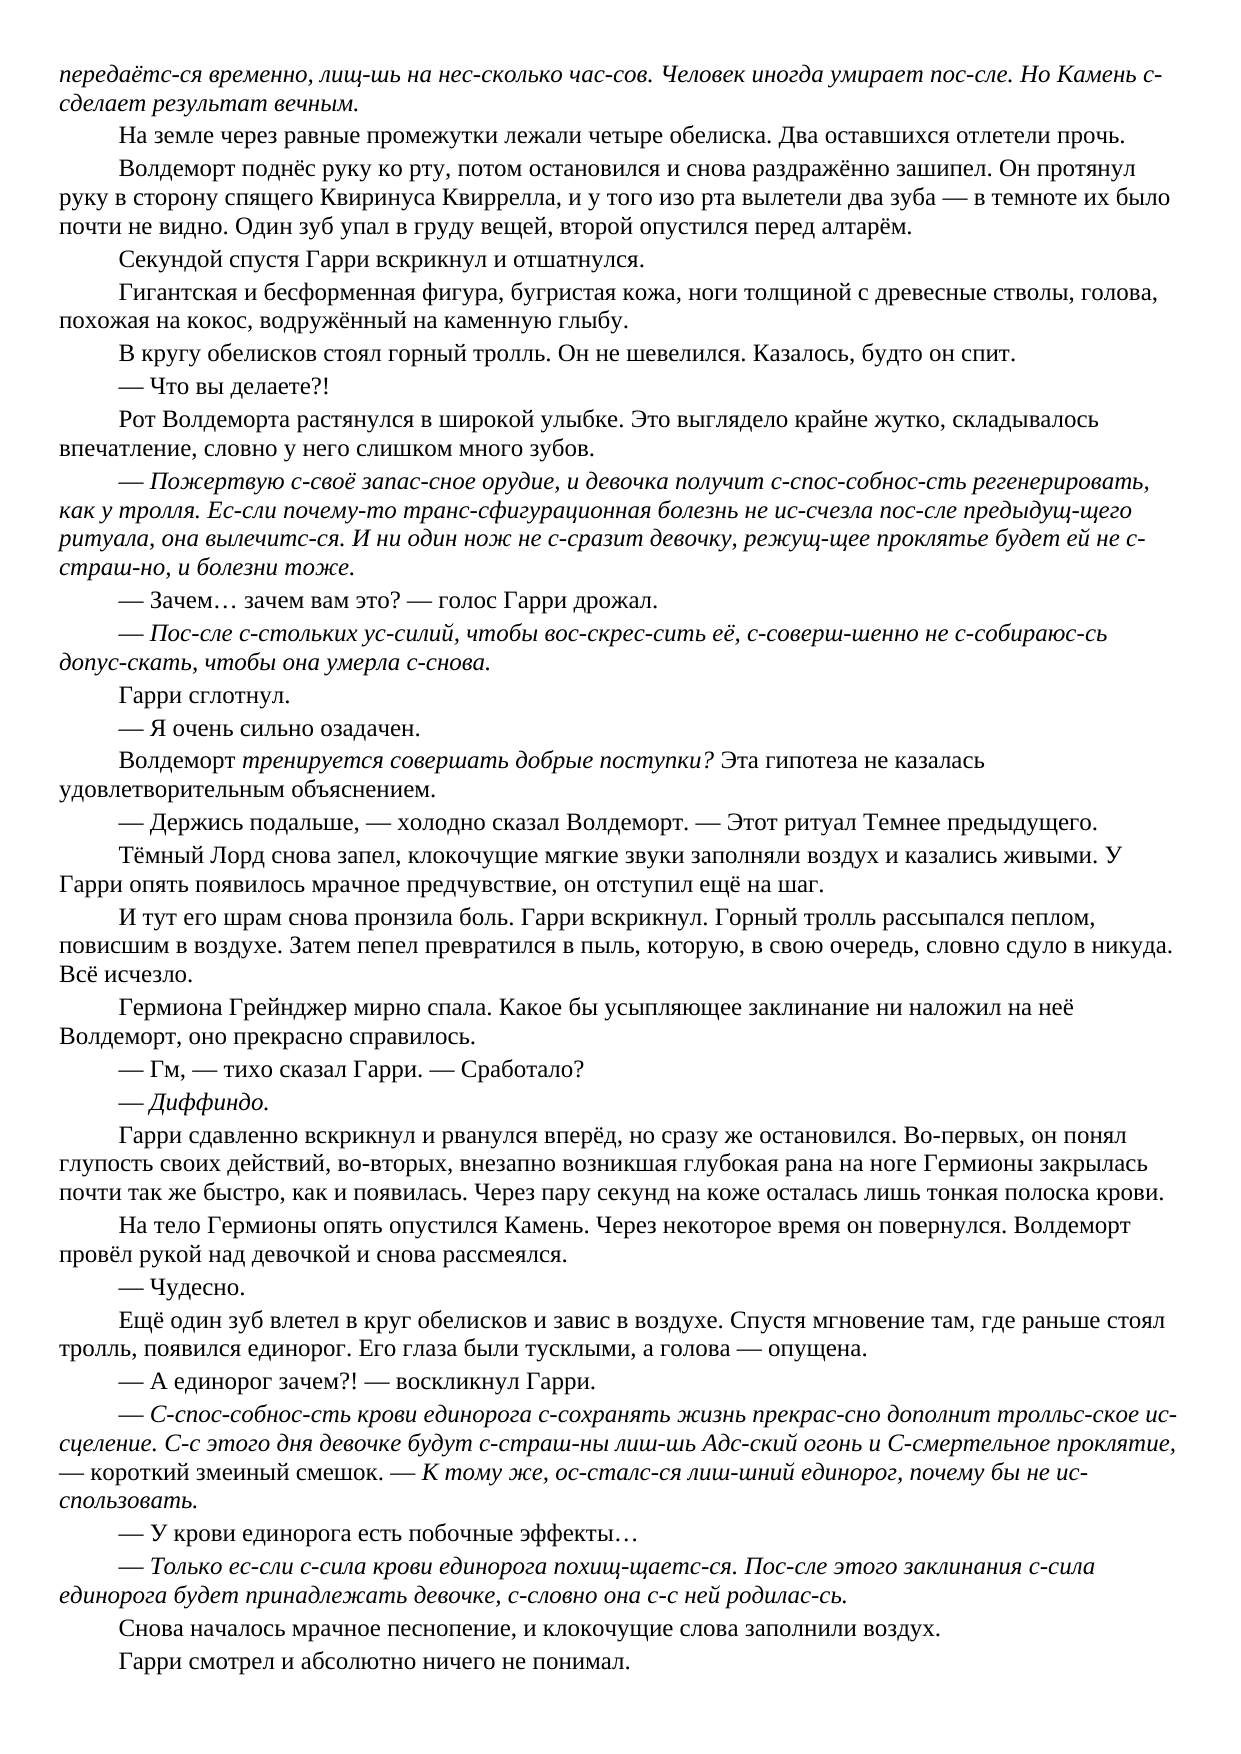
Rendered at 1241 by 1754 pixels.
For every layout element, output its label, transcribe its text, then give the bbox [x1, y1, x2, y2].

text ― А единорог зачем?! ― воскликнул Гарри. [59, 1366, 1181, 1395]
text Рот Волдеморта растянулся в широкой улыбке. Это выглядело крайне жутко, складывалось впечатление, словно у него слишком много зубов. [59, 404, 1181, 462]
text Снова началось мрачное песнопение, и клокочущие слова заполнили воздух. [59, 1613, 1181, 1642]
text Волдеморт поднёс руку ко рту, потом остановился и снова раздражённо зашипел. Он протянул руку в сторону спящего Квиринуса Квиррелла, и у того изо рта вылетели два зуба ― в темноте их было почти не видно. Один зуб упал в груду вещей, второй опустился перед алтарём. [59, 153, 1181, 240]
text ― Я очень сильно озадачен. [59, 713, 1181, 741]
text ― С-спос-собнос-сть крови единорога с-сохранять жизнь прекрас-сно дополнит тролльс-ское ис-сцеление. С-с этого дня девочке будут с-страш-ны лиш-шь Адс-ский огонь и С-смертельное проклятие, ― короткий змеиный смешок. ― К тому же, ос-сталс-ся лиш-шний единорог, почему бы не ис-спользовать. [59, 1399, 1181, 1514]
text ― Чудесно. [59, 1272, 1181, 1301]
text Гермиона Грейнджер мирно спала. Какое бы усыпляющее заклинание ни наложил на неё Волдеморт, оно прекрасно справилось. [59, 992, 1181, 1050]
text ― Зачем… зачем вам это? ― голос Гарри дрожал. [59, 585, 1181, 614]
text Секундой спустя Гарри вскрикнул и отшатнулся. [59, 244, 1181, 273]
text В кругу обелисков стоял горный тролль. Он не шевелился. Казалось, будто он спит. [59, 338, 1181, 367]
text ― Что вы делаете?! [59, 371, 1181, 400]
text ― Пос-сле с-стольких ус-силий, чтобы вос-скрес-сить её, с-соверш-шенно не с-собираюс-сь допус-скать, чтобы она умерла с-снова. [59, 618, 1181, 676]
text На тело Гермионы опять опустился Камень. Через некоторое время он повернулся. Волдеморт провёл рукой над девочкой и снова рассмеялся. [59, 1210, 1181, 1268]
text Волдеморт тренируется совершать добрые поступки? Эта гипотеза не казалась удовлетворительным объяснением. [59, 746, 1181, 803]
text ― Гм, ― тихо сказал Гарри. ― Сработало? [59, 1054, 1181, 1083]
text Гарри смотрел и абсолютно ничего не понимал. [59, 1646, 1181, 1675]
text ― Держись подальше, ― холодно сказал Волдеморт. ― Этот ритуал Темнее предыдущего. [59, 807, 1181, 836]
text Гигантская и бесформенная фигура, бугристая кожа, ноги толщиной с древесные стволы, голова, похожая на кокос, водружённый на каменную глыбу. [59, 277, 1181, 334]
text Тёмный Лорд снова запел, клокочущие мягкие звуки заполняли воздух и казались живыми. У Гарри опять появилось мрачное предчувствие, он отступил ещё на шаг. [59, 840, 1181, 898]
text ― Диффиндо. [59, 1087, 1181, 1116]
text Гарри сдавленно вскрикнул и рванулся вперёд, но сразу же остановился. Во-первых, он понял глупость своих действий, во-вторых, внезапно возникшая глубокая рана на ноге Гермионы закрылась почти так же быстро, как и появилась. Через пару секунд на коже осталась лишь тонкая полоска крови. [59, 1120, 1181, 1206]
text На земле через равные промежутки лежали четыре обелиска. Два оставшихся отлетели прочь. [59, 121, 1181, 149]
text ― У крови единорога есть побочные эффекты… [59, 1518, 1181, 1547]
text ― Пожертвую с-своё запас-сное орудие, и девочка получит с-спос-собнос-сть регенерировать, как у тролля. Ес-сли почему-то транс-сфигурационная болезнь не ис-счезла пос-сле предыдущ-щего ритуала, она вылечитс-ся. И ни один нож не с-сразит девочку, режущ-щее проклятье будет ей не с-страш-но, и болезни тоже. [59, 466, 1181, 581]
text ― Только ес-сли с-сила крови единорога похищ-щаетс-ся. Пос-сле этого заклинания с-сила единорога будет принадлежать девочке, с-словно она с-с ней родилас-сь. [59, 1551, 1181, 1609]
text И тут его шрам снова пронзила боль. Гарри вскрикнул. Горный тролль рассыпался пеплом, повисшим в воздухе. Затем пепел превратился в пыль, которую, в свою очередь, словно сдуло в никуда. Всё исчезло. [59, 902, 1181, 988]
text Ещё один зуб влетел в круг обелисков и завис в воздухе. Спустя мгновение там, где раньше стоял тролль, появился единорог. Его глаза были тусклыми, а голова ― опущена. [59, 1305, 1181, 1362]
text Гарри сглотнул. [59, 680, 1181, 708]
